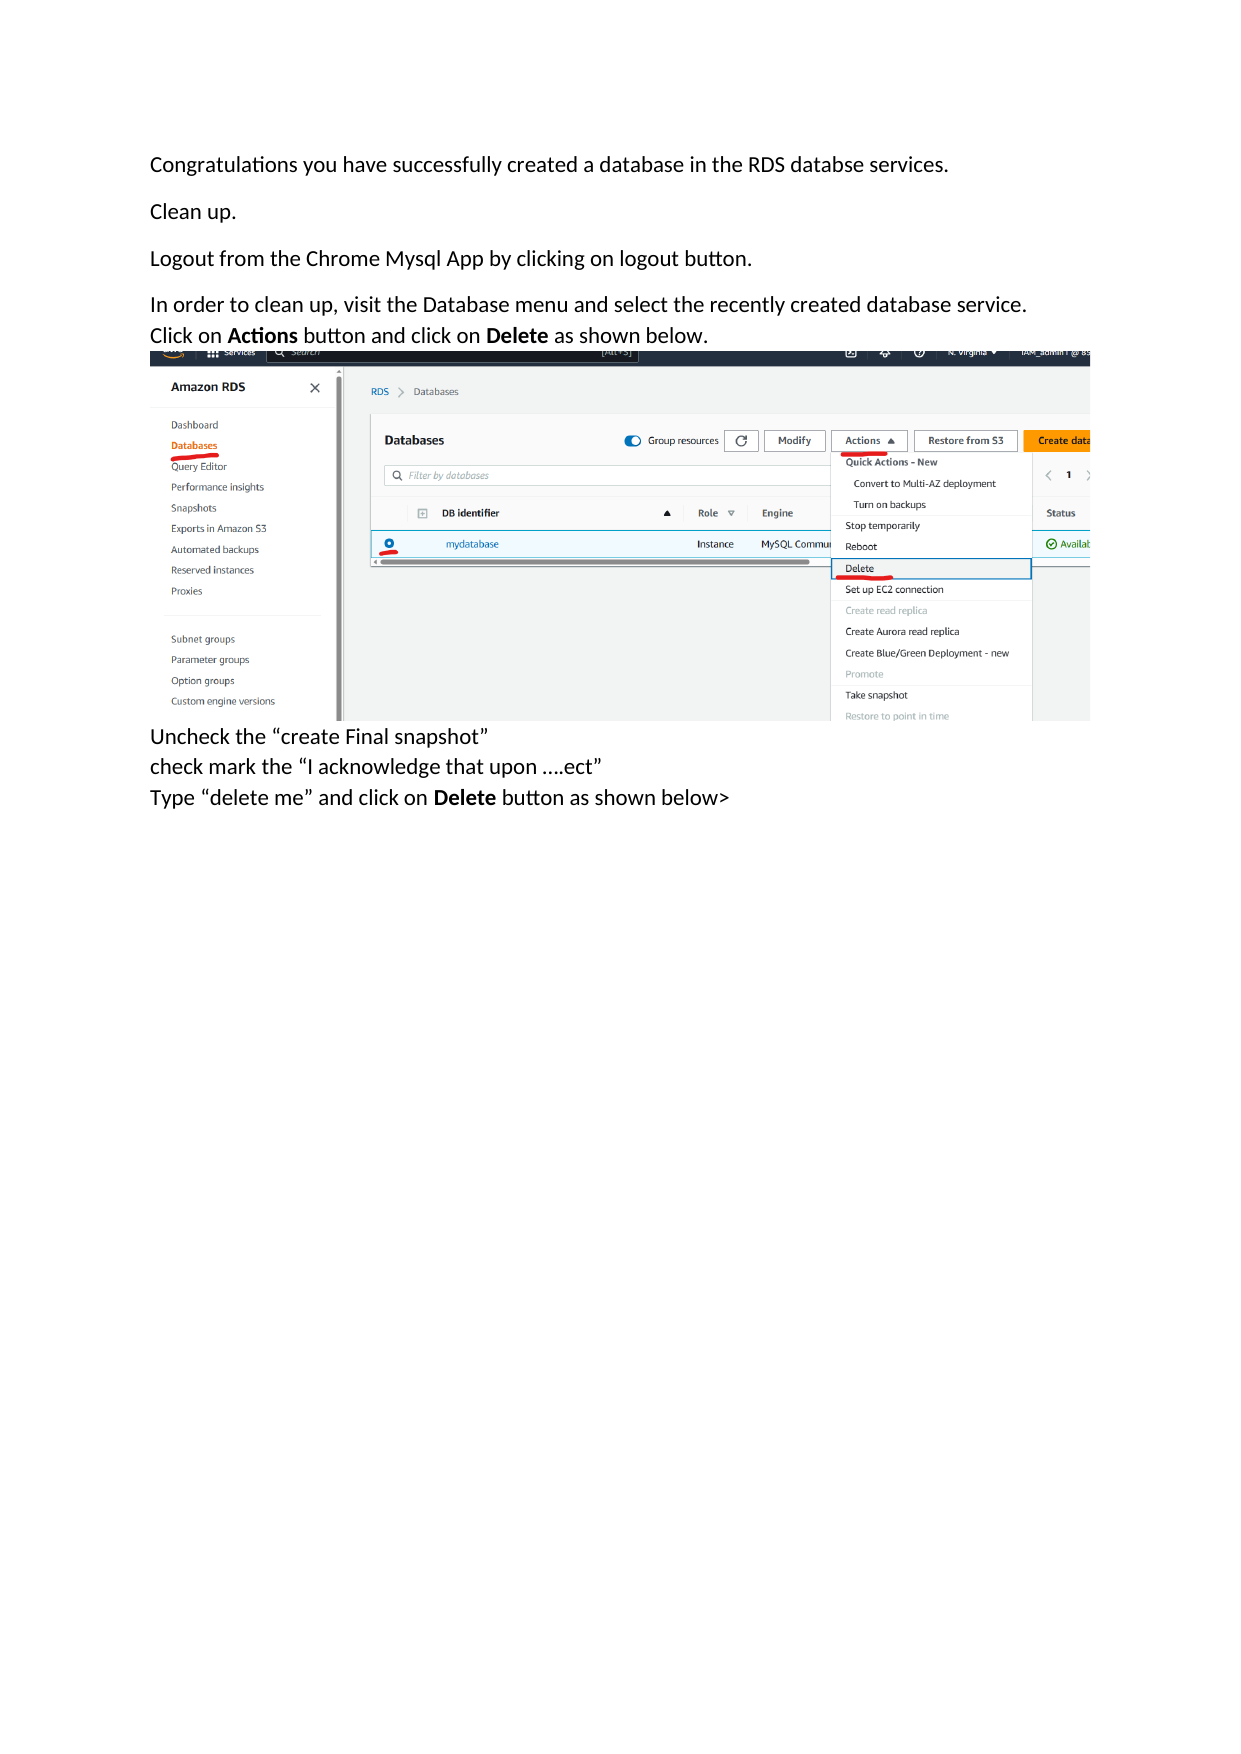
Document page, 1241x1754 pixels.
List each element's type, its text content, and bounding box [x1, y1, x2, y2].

picture [150, 351, 1091, 721]
text Congratulations you have successfully created a database in the RDS databse services. [150, 150, 1090, 178]
text Clean up. [150, 197, 1090, 225]
text In order to clean up, visit the Database menu and select the recently created database service. Click on Actions button and click on Delete as shown below. Uncheck the “create Final snapshot” check mark the “I acknowledge that upon ….ect” Type “delete me” and click on Delete button as shown below> upon successful deletion of the service you will recive the below output. [150, 291, 1090, 351]
text In order to clean up, visit the Database menu and select the recently created database service. Click on Actions button and click on Delete as shown below. Uncheck the “create Final snapshot” check mark the “I acknowledge that upon ….ect” Type “delete me” and click on Delete button as shown below> upon successful deletion of the service you will recive the below output. [150, 721, 1090, 811]
text Logout from the Chrome Mysql App by clicking on logout button. [150, 244, 1090, 272]
